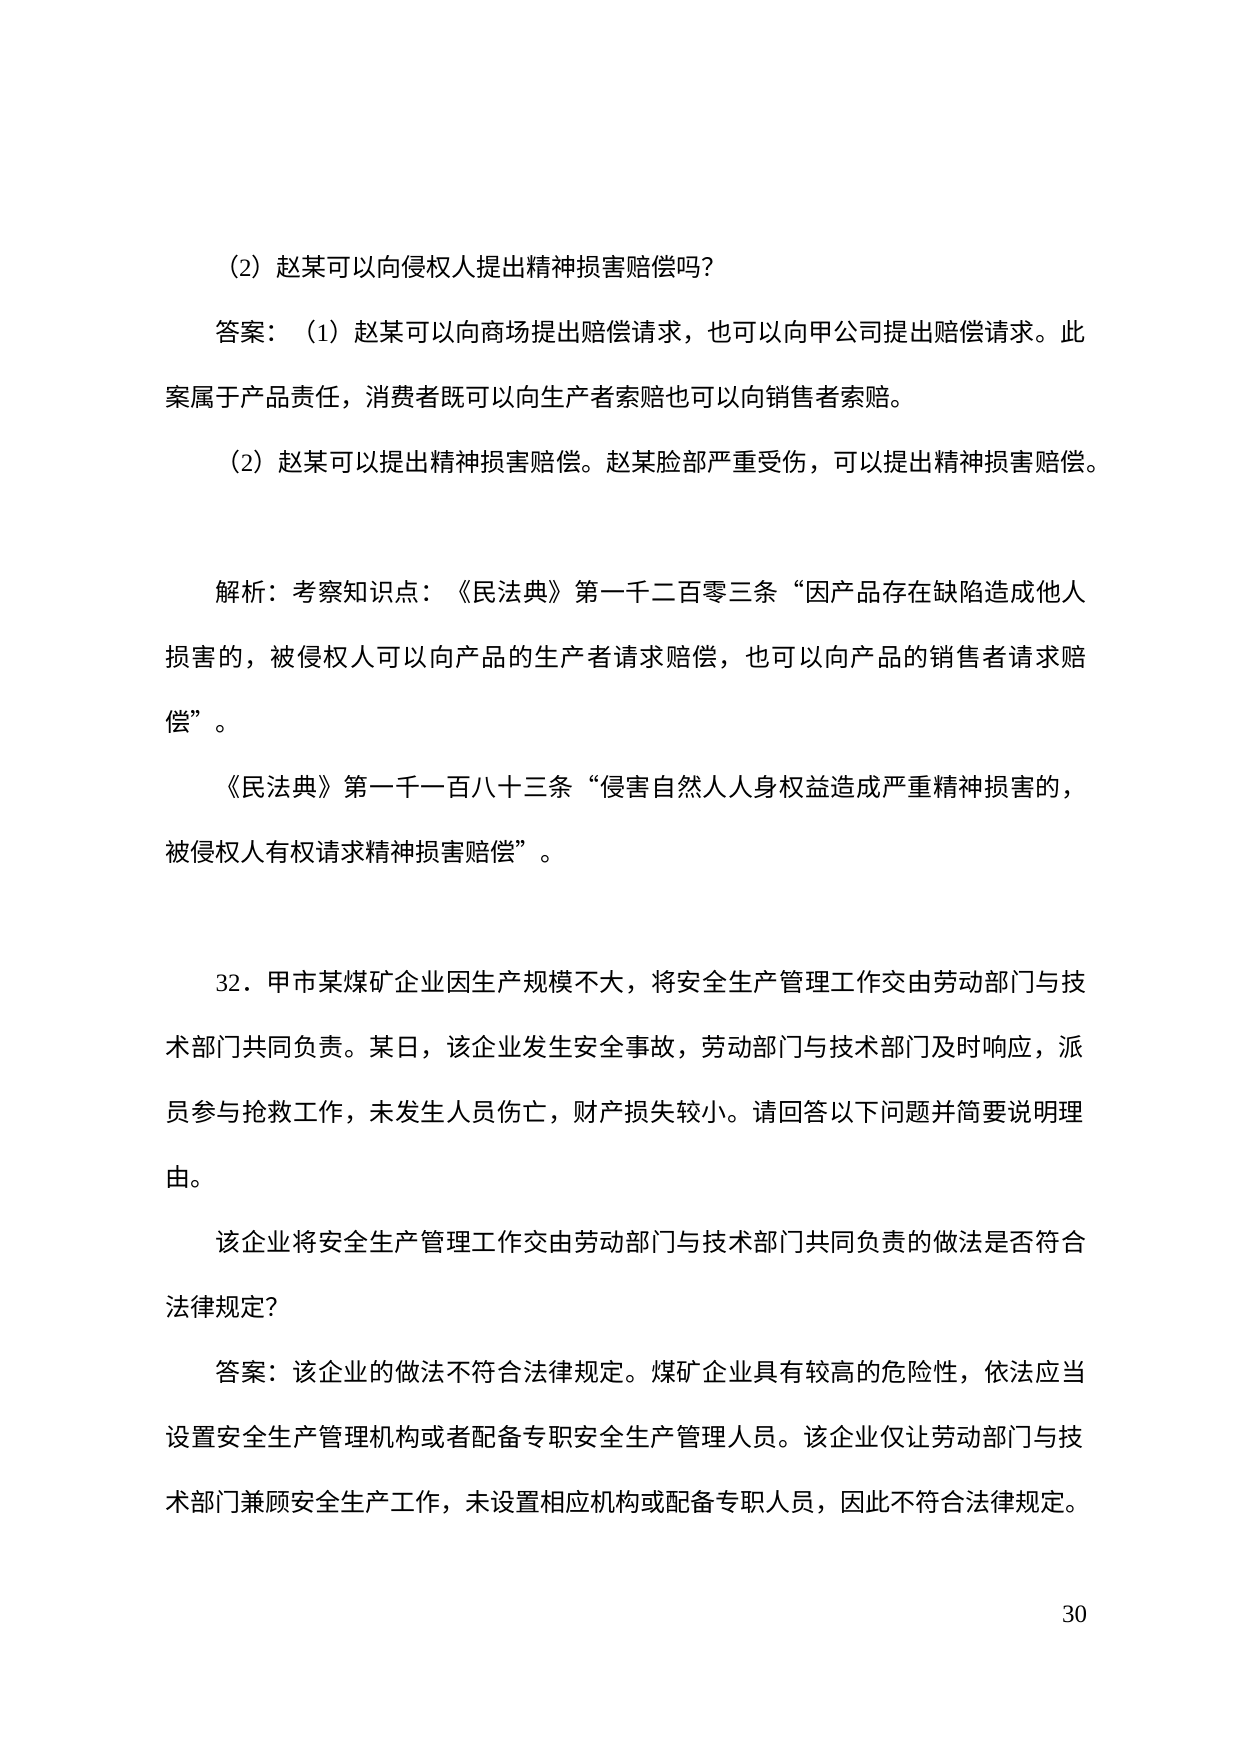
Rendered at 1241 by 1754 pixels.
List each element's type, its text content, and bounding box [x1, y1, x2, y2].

text 答案：该企业的做法不符合法律规定。煤矿企业具有较高的危险性，依法应当设置安全生产管理机构或者配备专职安全生产管理人员。该企业仅让劳动部门与技术部门兼顾安全生产工作，未设置相应机构或配备专职人员，因此不符合法律规定。 [165, 1338, 1087, 1533]
text （2）赵某可以向侵权人提出精神损害赔偿吗？ [165, 233, 1087, 298]
text 《民法典》第一千一百八十三条“侵害自然人人身权益造成严重精神损害的，被侵权人有权请求精神损害赔偿”。 [165, 753, 1087, 883]
text 32．甲市某煤矿企业因生产规模不大，将安全生产管理工作交由劳动部门与技术部门共同负责。某日，该企业发生安全事故，劳动部门与技术部门及时响应，派员参与抢救工作，未发生人员伤亡，财产损失较小。请回答以下问题并简要说明理由。 [165, 948, 1087, 1208]
text （2）赵某可以提出精神损害赔偿。赵某脸部严重受伤，可以提出精神损害赔偿。 [165, 428, 1087, 558]
text 解析：考察知识点：《民法典》第一千二百零三条“因产品存在缺陷造成他人损害的，被侵权人可以向产品的生产者请求赔偿，也可以向产品的销售者请求赔偿”。 [165, 558, 1087, 753]
text 该企业将安全生产管理工作交由劳动部门与技术部门共同负责的做法是否符合法律规定？ [165, 1208, 1087, 1338]
text 答案：（1）赵某可以向商场提出赔偿请求，也可以向甲公司提出赔偿请求。此案属于产品责任，消费者既可以向生产者索赔也可以向销售者索赔。 [165, 298, 1087, 428]
